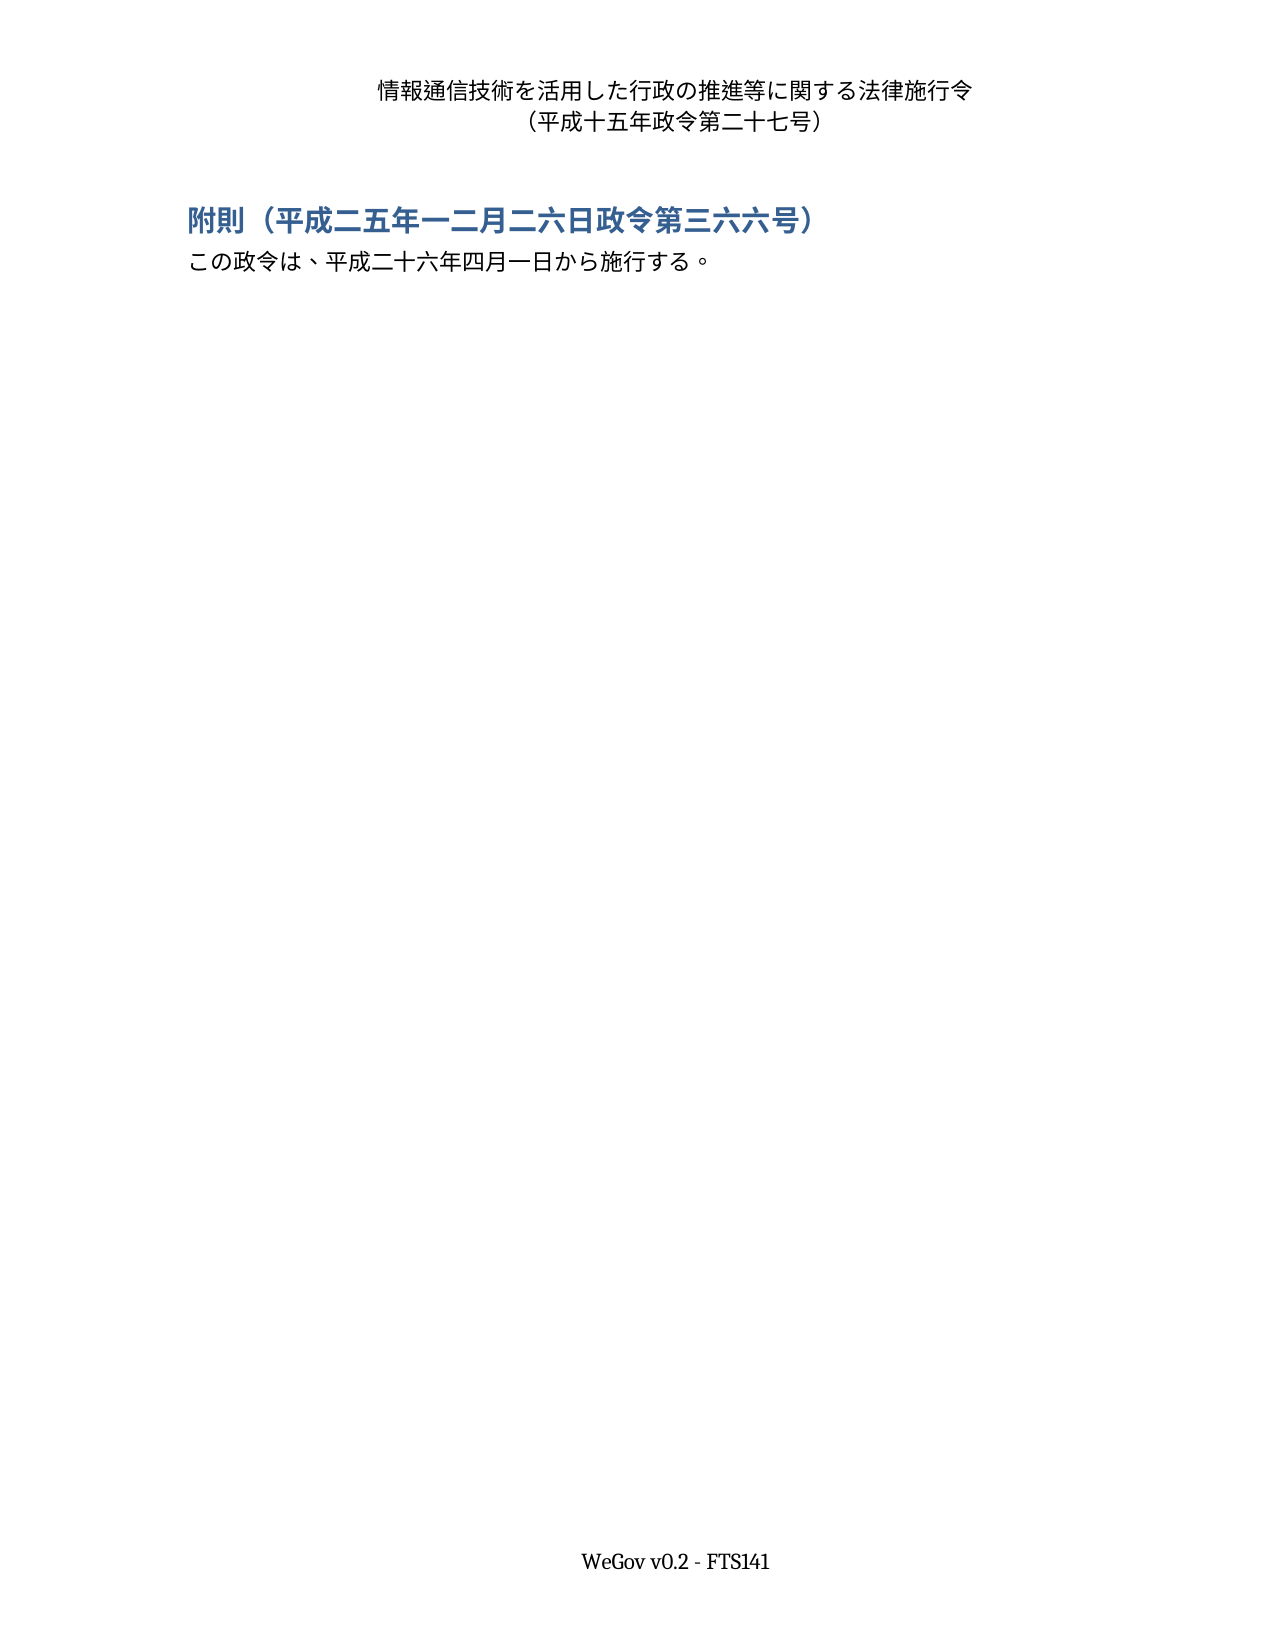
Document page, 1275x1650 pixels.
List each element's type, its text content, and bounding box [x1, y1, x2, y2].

subtitle 附則（平成二五年一二月二六日政令第三六六号） [187, 200, 1087, 240]
text この政令は、平成二十六年四月一日から施行する。 [187, 246, 1087, 277]
